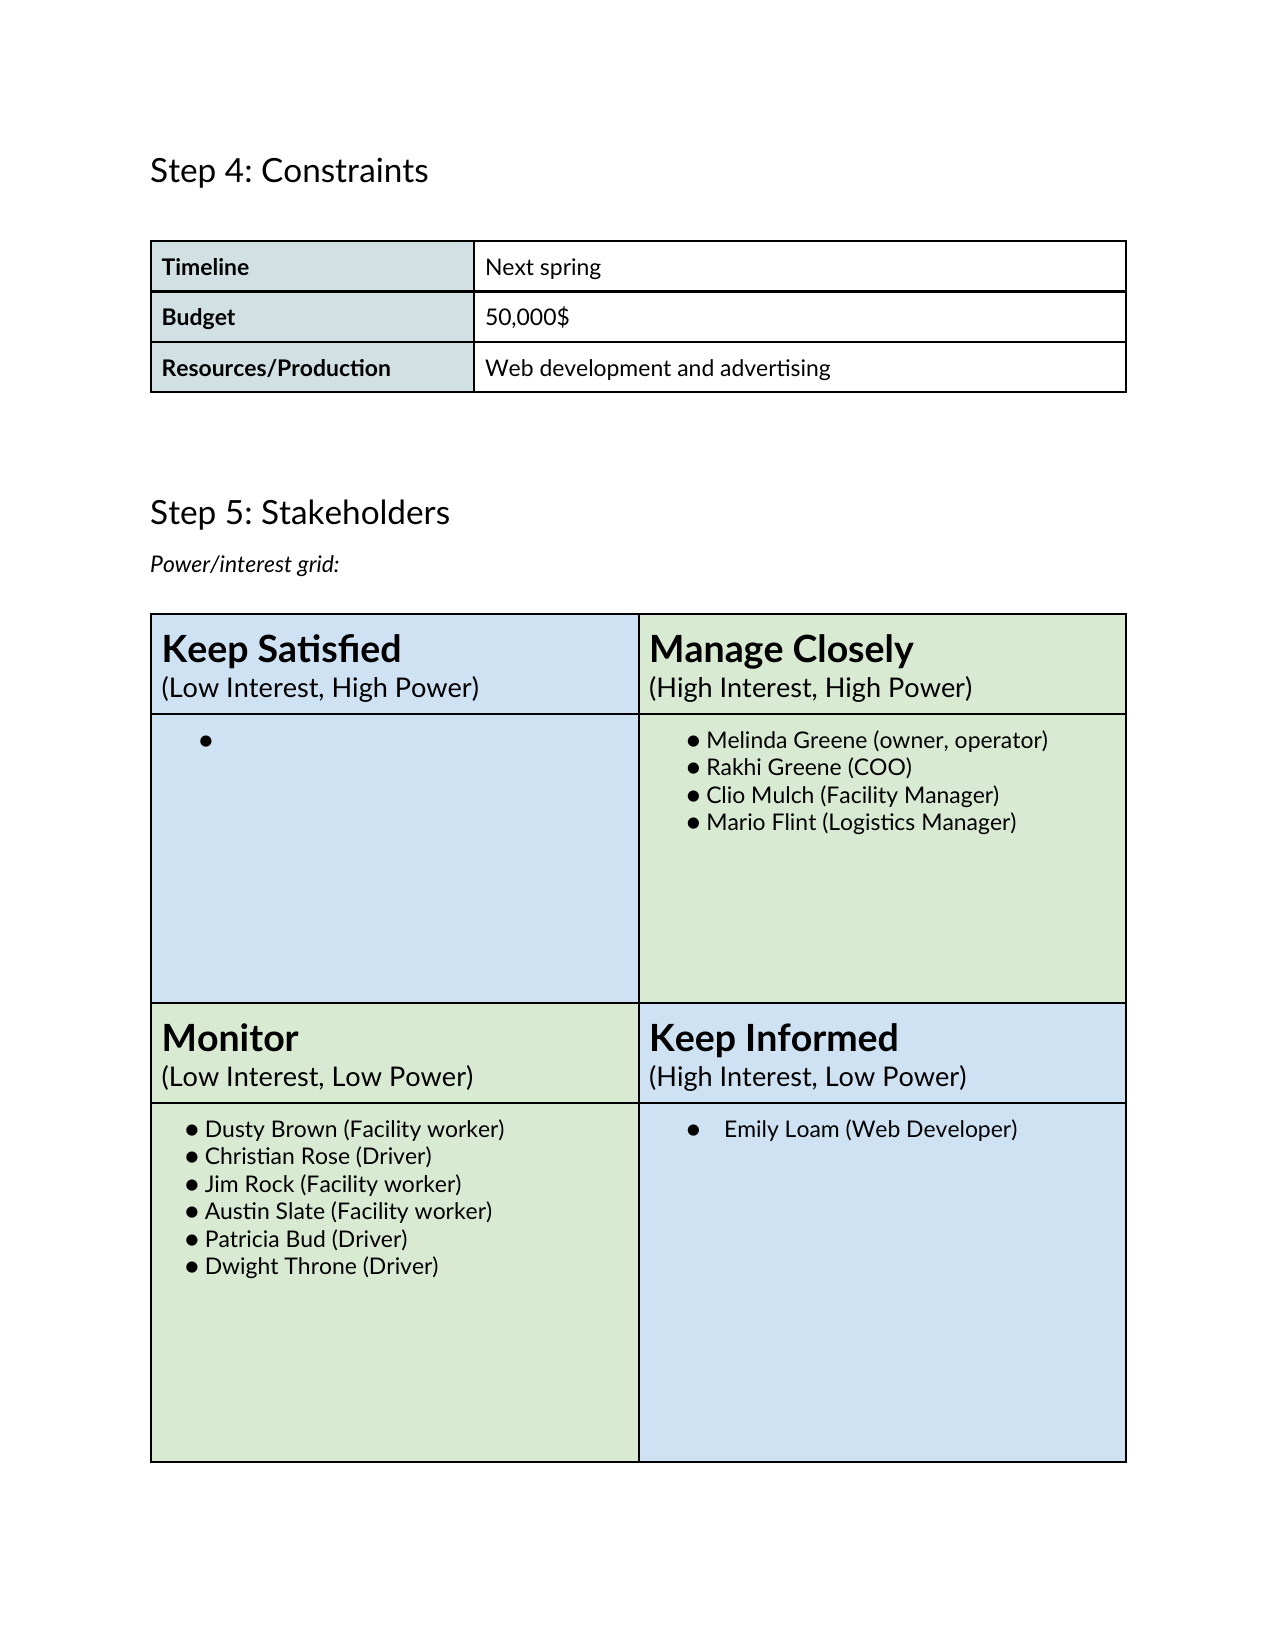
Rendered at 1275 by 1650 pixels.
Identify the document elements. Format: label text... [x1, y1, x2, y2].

table_header Manage Closely (High Interest, High Power) [640, 615, 1125, 713]
table_cell [152, 715, 638, 1002]
table_cell ● Dusty Brown (Facility worker) ● Christian Rose (Driver) ● Jim Rock (Facility worker) ● Austin Slate (Facility worker) ● Patricia Bud (Driver) ● Dwight Throne (Driver) [152, 1104, 638, 1461]
table_header Timeline [152, 242, 473, 290]
table_header Next spring [475, 242, 1125, 290]
table_cell Monitor (Low Interest, Low Power) [152, 1004, 638, 1102]
table_header Keep Satisfied (Low Interest, High Power) [152, 615, 638, 713]
table_cell 50,000$ [475, 293, 1125, 341]
text Power/interest grid: [150, 550, 1125, 577]
table_cell Keep Informed (High Interest, Low Power) [640, 1004, 1125, 1102]
table_cell ● Melinda Greene (owner, operator) ● Rakhi Greene (COO) ● Clio Mulch (Facility Manager) ● Mario Flint (Logistics Manager) [640, 715, 1125, 1002]
table_cell Web development and advertising [475, 343, 1125, 391]
table_cell Emily Loam (Web Developer) [640, 1104, 1125, 1461]
table_cell Budget [152, 293, 473, 341]
subtitle Step 5: Stakeholders [150, 491, 1125, 531]
subtitle Step 4: Constraints [150, 150, 1125, 190]
table_cell Resources/Production [152, 343, 473, 391]
